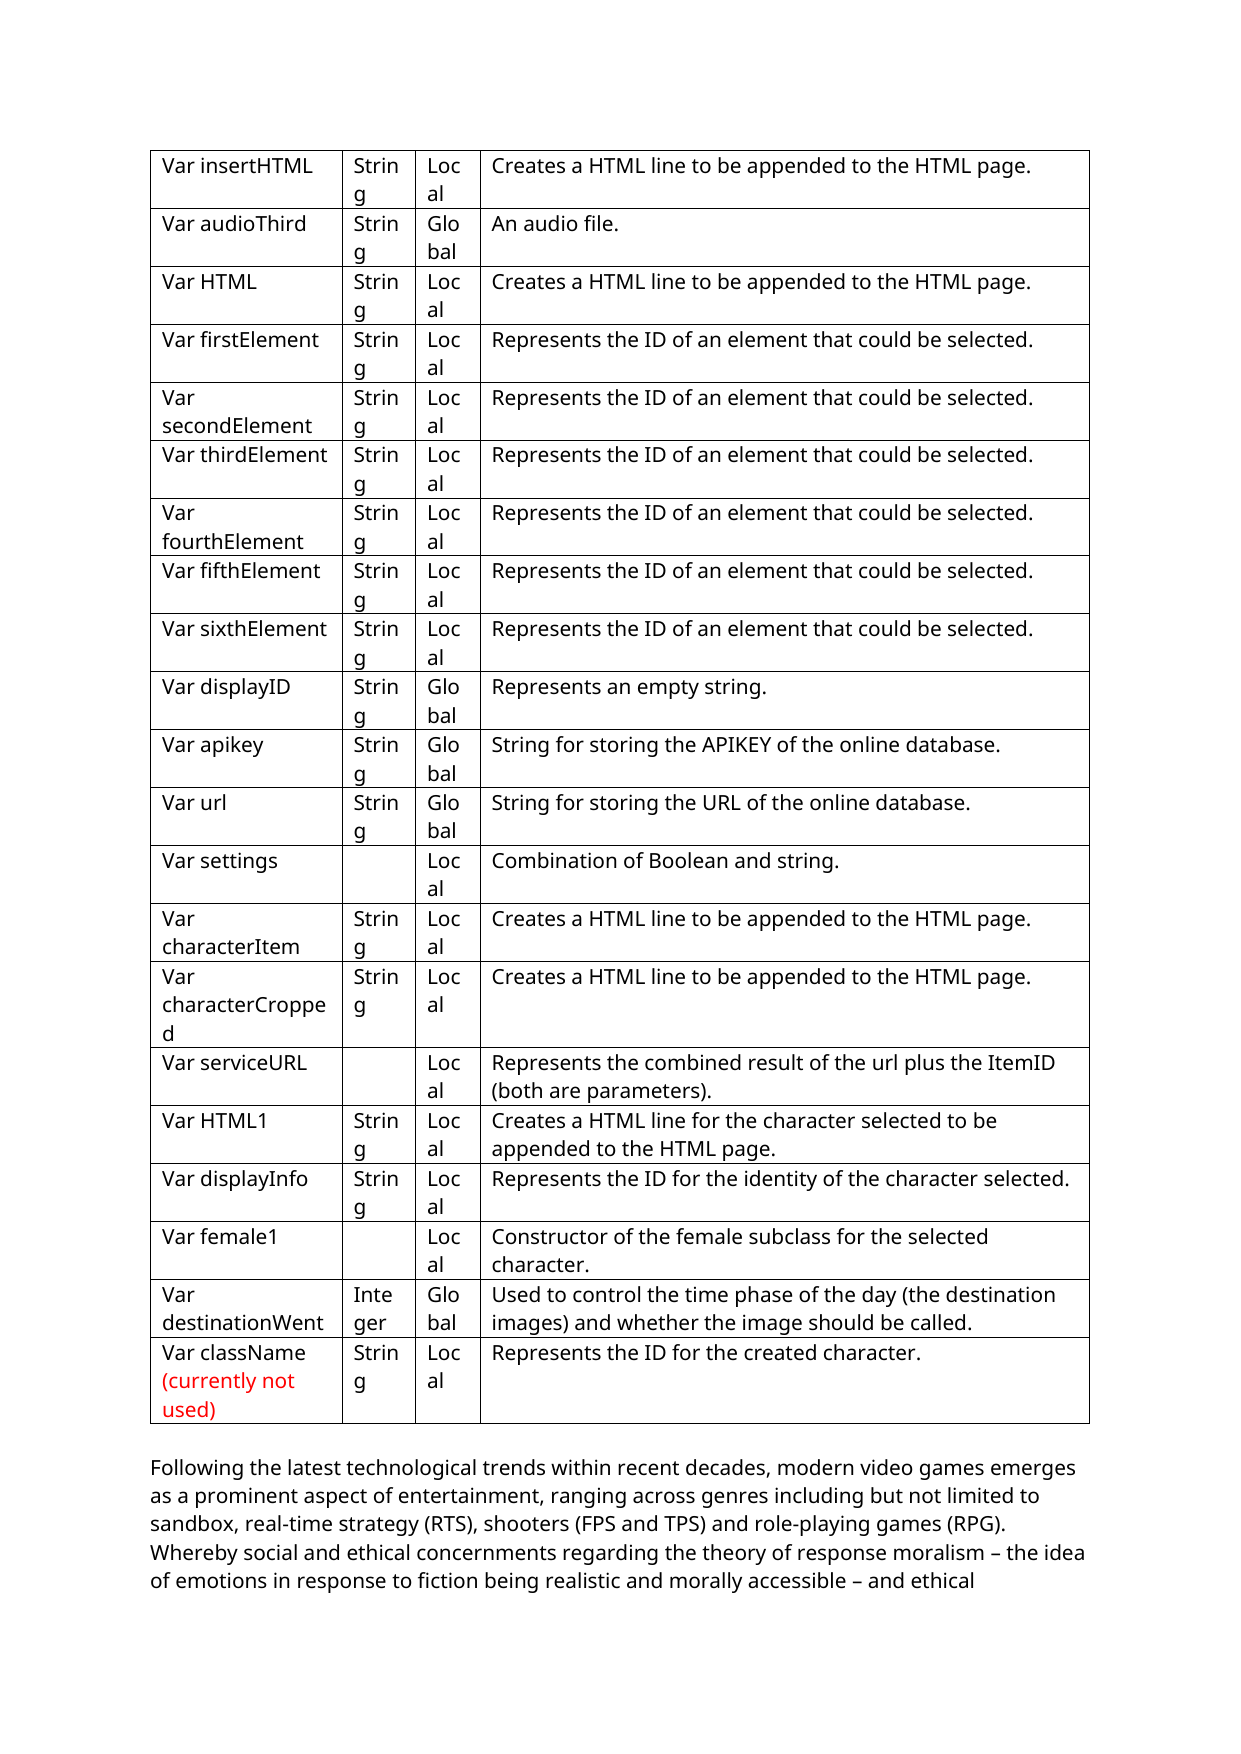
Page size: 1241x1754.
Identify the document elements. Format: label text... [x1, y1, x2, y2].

table_cell String [343, 499, 415, 555]
table_cell String [343, 209, 415, 266]
table_cell String [343, 383, 415, 439]
table_cell String [343, 556, 415, 613]
table_cell Var insertHTML [151, 151, 342, 208]
table_cell Var displayID [151, 672, 342, 729]
table_cell Creates a HTML line to be appended to the HTML page. [481, 267, 1089, 324]
table_cell String for storing the URL of the online database. [481, 788, 1089, 845]
table_cell String [343, 730, 415, 787]
table_cell Represents the ID of an element that could be selected. [481, 614, 1089, 671]
table_cell String [343, 1164, 415, 1221]
table_cell String [343, 267, 415, 324]
table_cell Var apikey [151, 730, 342, 787]
table_cell Var audioThird [151, 209, 342, 266]
table_cell String [343, 441, 415, 497]
table_cell Global [416, 730, 480, 787]
table_cell Global [416, 672, 480, 729]
table_cell Local [416, 614, 480, 671]
table_cell Global [416, 209, 480, 266]
table_cell String [343, 1338, 415, 1423]
table_cell Var className (currently not used) [151, 1338, 342, 1423]
table_cell Var secondElement [151, 383, 342, 439]
table_cell Local [416, 267, 480, 324]
table_cell Creates a HTML line to be appended to the HTML page. [481, 904, 1089, 961]
table_cell Represents the ID of an element that could be selected. [481, 499, 1089, 555]
table_cell Local [416, 556, 480, 613]
table_cell Local [416, 499, 480, 555]
table_cell Var HTML [151, 267, 342, 324]
table_cell String for storing the APIKEY of the online database. [481, 730, 1089, 787]
table_cell Used to control the time phase of the day (the destination images) and whether the image should be called. [481, 1280, 1089, 1337]
table_cell Creates a HTML line to be appended to the HTML page. [481, 151, 1089, 208]
table_cell String [343, 151, 415, 208]
table_cell Local [416, 1106, 480, 1163]
table_cell Var url [151, 788, 342, 845]
table_cell Var characterItem [151, 904, 342, 961]
table_cell String [343, 1106, 415, 1163]
table_cell String [343, 904, 415, 961]
table_cell [343, 1222, 415, 1279]
table_cell String [343, 325, 415, 382]
table_cell Creates a HTML line to be appended to the HTML page. [481, 962, 1089, 1047]
table_cell String [343, 962, 415, 1047]
table_cell Represents an empty string. [481, 672, 1089, 729]
table_cell Var displayInfo [151, 1164, 342, 1221]
table_cell Combination of Boolean and string. [481, 846, 1089, 903]
table_cell Local [416, 1164, 480, 1221]
table_cell Var female1 [151, 1222, 342, 1279]
table_cell Var destinationWent [151, 1280, 342, 1337]
table_cell Local [416, 1048, 480, 1105]
table_cell Var characterCropped [151, 962, 342, 1047]
table_cell Local [416, 846, 480, 903]
table_cell Constructor of the female subclass for the selected character. [481, 1222, 1089, 1279]
table_cell Var sixthElement [151, 614, 342, 671]
table_cell Var HTML1 [151, 1106, 342, 1163]
table_cell Var fourthElement [151, 499, 342, 555]
table_cell Represents the ID of an element that could be selected. [481, 556, 1089, 613]
table_cell String [343, 672, 415, 729]
table_cell Local [416, 325, 480, 382]
table_cell Global [416, 1280, 480, 1337]
table_cell String [343, 614, 415, 671]
table_cell Represents the ID for the identity of the character selected. [481, 1164, 1089, 1221]
table_cell Var thirdElement [151, 441, 342, 497]
table_cell Creates a HTML line for the character selected to be appended to the HTML page. [481, 1106, 1089, 1163]
table_cell Represents the ID of an element that could be selected. [481, 383, 1089, 439]
table_cell Local [416, 441, 480, 497]
table_cell Var firstElement [151, 325, 342, 382]
table_cell Var fifthElement [151, 556, 342, 613]
table_cell Local [416, 383, 480, 439]
table_cell Var settings [151, 846, 342, 903]
table_cell [343, 846, 415, 903]
table_cell Represents the combined result of the url plus the ItemID (both are parameters). [481, 1048, 1089, 1105]
table_cell Represents the ID of an element that could be selected. [481, 441, 1089, 497]
table_cell Integer [343, 1280, 415, 1337]
table_cell [343, 1048, 415, 1105]
table_cell Global [416, 788, 480, 845]
table_cell Represents the ID of an element that could be selected. [481, 325, 1089, 382]
table_cell Local [416, 151, 480, 208]
table_cell Local [416, 1222, 480, 1279]
table_cell Local [416, 904, 480, 961]
table_cell Local [416, 1338, 480, 1423]
table_cell Local [416, 962, 480, 1047]
table_cell Represents the ID for the created character. [481, 1338, 1089, 1423]
table_cell Var serviceURL [151, 1048, 342, 1105]
table_cell An audio file. [481, 209, 1089, 266]
table_cell String [343, 788, 415, 845]
